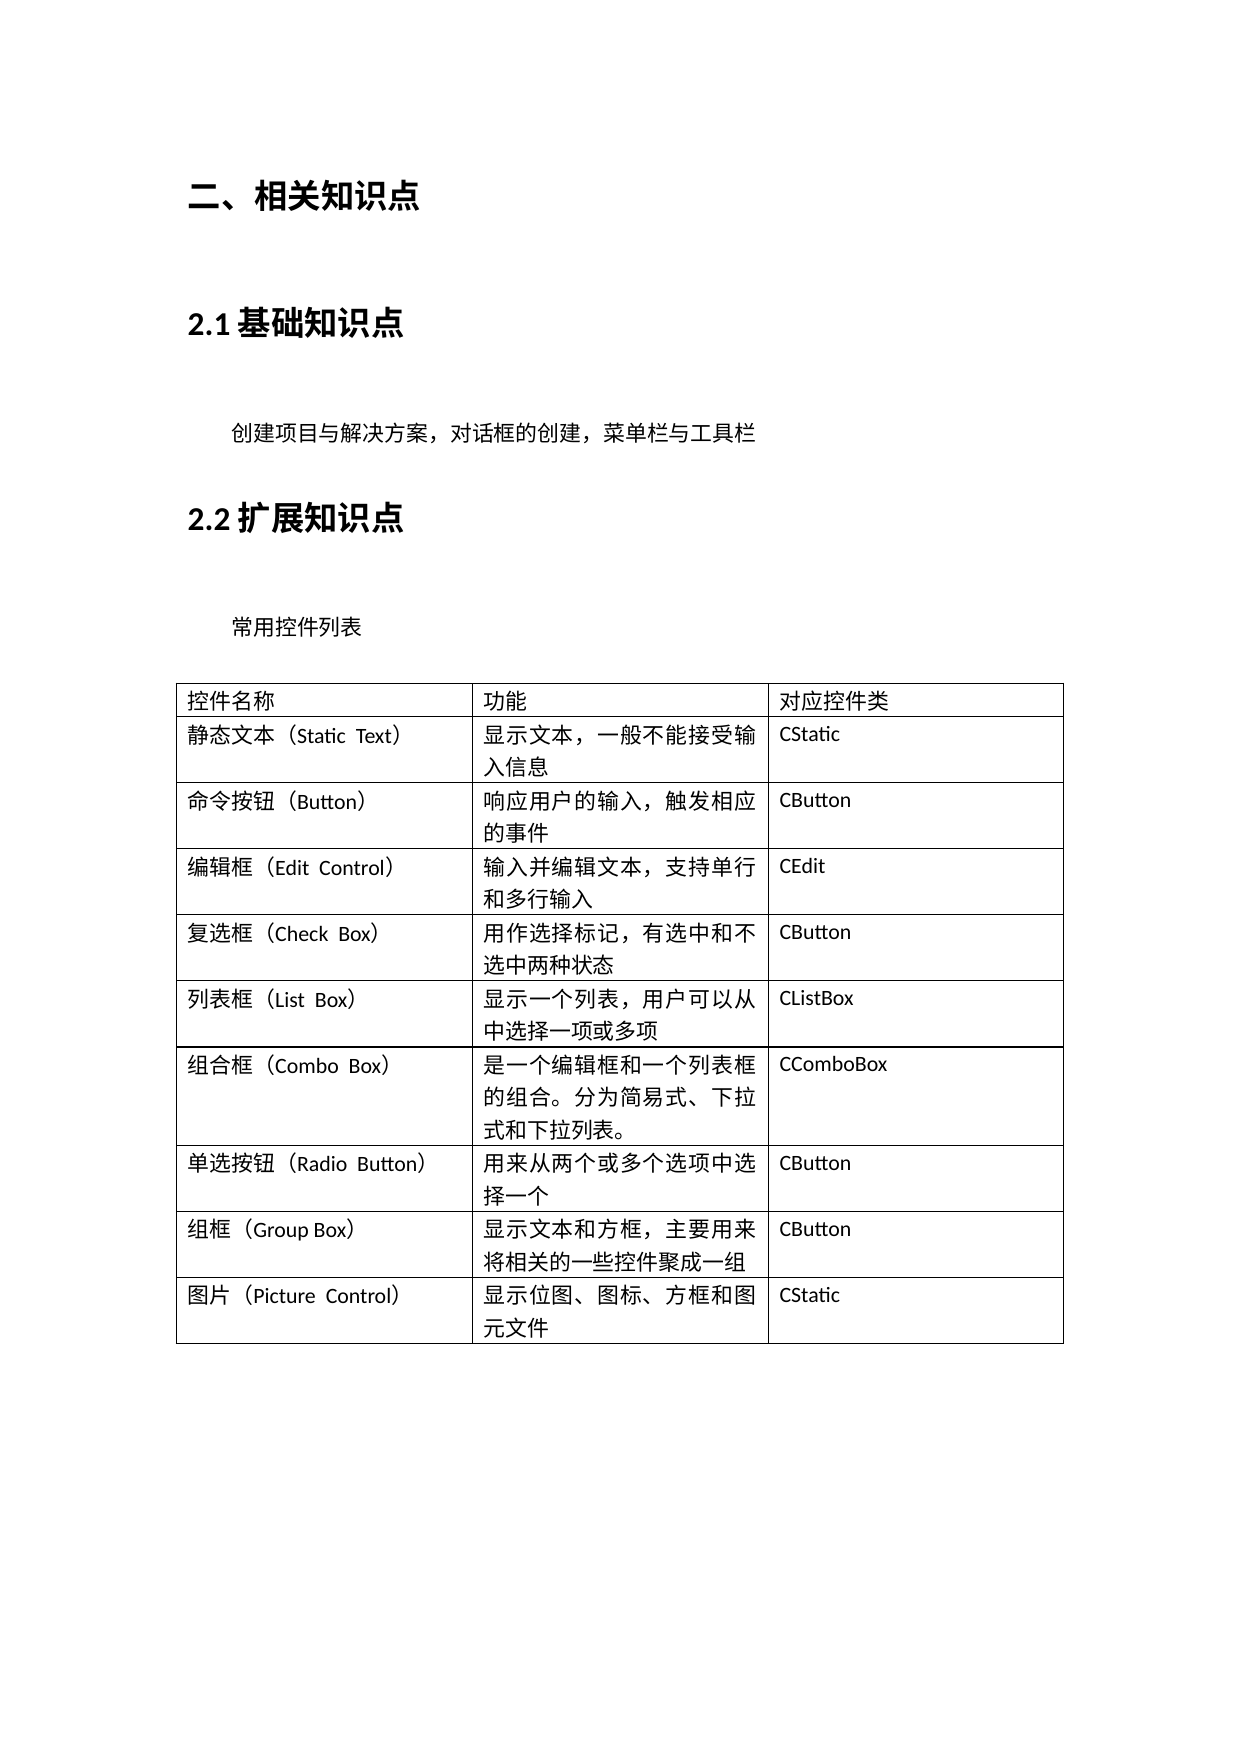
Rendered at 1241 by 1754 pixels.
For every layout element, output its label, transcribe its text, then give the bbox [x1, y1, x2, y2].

table_cell 显示文本和方框，主要用来将相关的一些控件聚成一组 [473, 1212, 768, 1277]
table_cell 组框（Group Box） [177, 1212, 472, 1277]
table_cell 组合框（Combo Box） [177, 1048, 472, 1145]
table_cell 静态文本（Static Text） [177, 717, 472, 782]
table_cell CEdit [769, 849, 1063, 914]
table_cell 是一个编辑框和一个列表框的组合。分为简易式、下拉式和下拉列表。 [473, 1048, 768, 1145]
subtitle 2.1 基础知识点 [187, 289, 1053, 354]
subtitle 2.2 扩展知识点 [187, 483, 1053, 548]
table_cell CListBox [769, 981, 1063, 1046]
text 创建项目与解决方案，对话框的创建，菜单栏与工具栏 [187, 416, 1053, 448]
table_cell CComboBox [769, 1048, 1063, 1145]
table_cell 列表框（List Box） [177, 981, 472, 1046]
table_cell CButton [769, 1212, 1063, 1277]
table_cell CStatic [769, 717, 1063, 782]
text 常用控件列表 [187, 610, 1053, 642]
table_cell CButton [769, 783, 1063, 848]
table_cell 图片（Picture Control） [177, 1278, 472, 1343]
table_cell 输入并编辑文本，支持单行和多行输入 [473, 849, 768, 914]
table_cell CButton [769, 1146, 1063, 1211]
table_cell 显示文本，一般不能接受输入信息 [473, 717, 768, 782]
table_cell 显示一个列表，用户可以从中选择一项或多项 [473, 981, 768, 1046]
subtitle 相关知识点 [187, 162, 1053, 227]
table_cell 编辑框（Edit Control） [177, 849, 472, 914]
table_cell 用来从两个或多个选项中选择一个 [473, 1146, 768, 1211]
table_header 对应控件类 [769, 684, 1063, 716]
table_header 控件名称 [177, 684, 472, 716]
table_cell 响应用户的输入，触发相应的事件 [473, 783, 768, 848]
table_cell 复选框（Check Box） [177, 915, 472, 980]
table_cell CStatic [769, 1278, 1063, 1343]
table_cell CButton [769, 915, 1063, 980]
table_cell 显示位图、图标、方框和图元文件 [473, 1278, 768, 1343]
table_cell 命令按钮（Button） [177, 783, 472, 848]
table_cell 单选按钮（Radio Button） [177, 1146, 472, 1211]
table_cell 用作选择标记，有选中和不选中两种状态 [473, 915, 768, 980]
table_header 功能 [473, 684, 768, 716]
